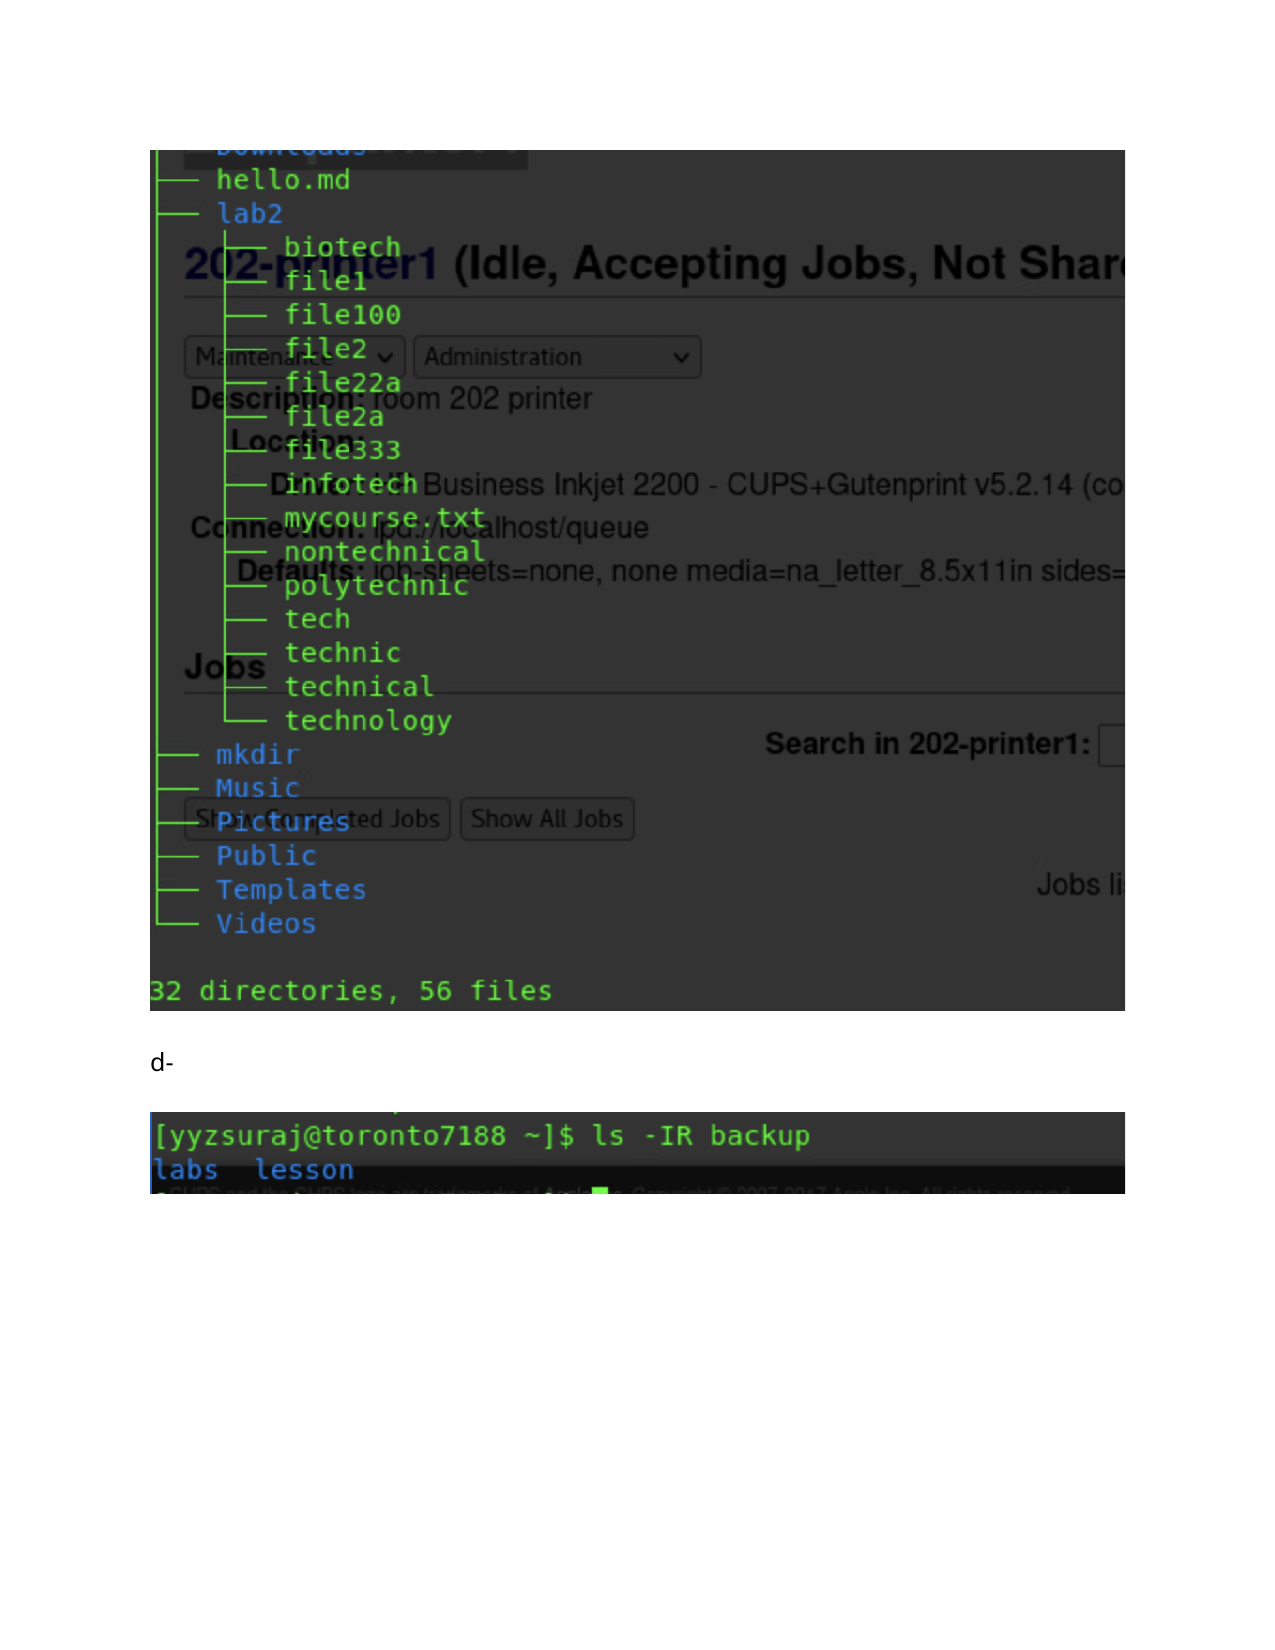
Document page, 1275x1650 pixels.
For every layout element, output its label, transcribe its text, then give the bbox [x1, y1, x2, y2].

picture [150, 150, 1125, 1011]
picture [150, 1112, 1125, 1194]
text d- [150, 1045, 1125, 1079]
